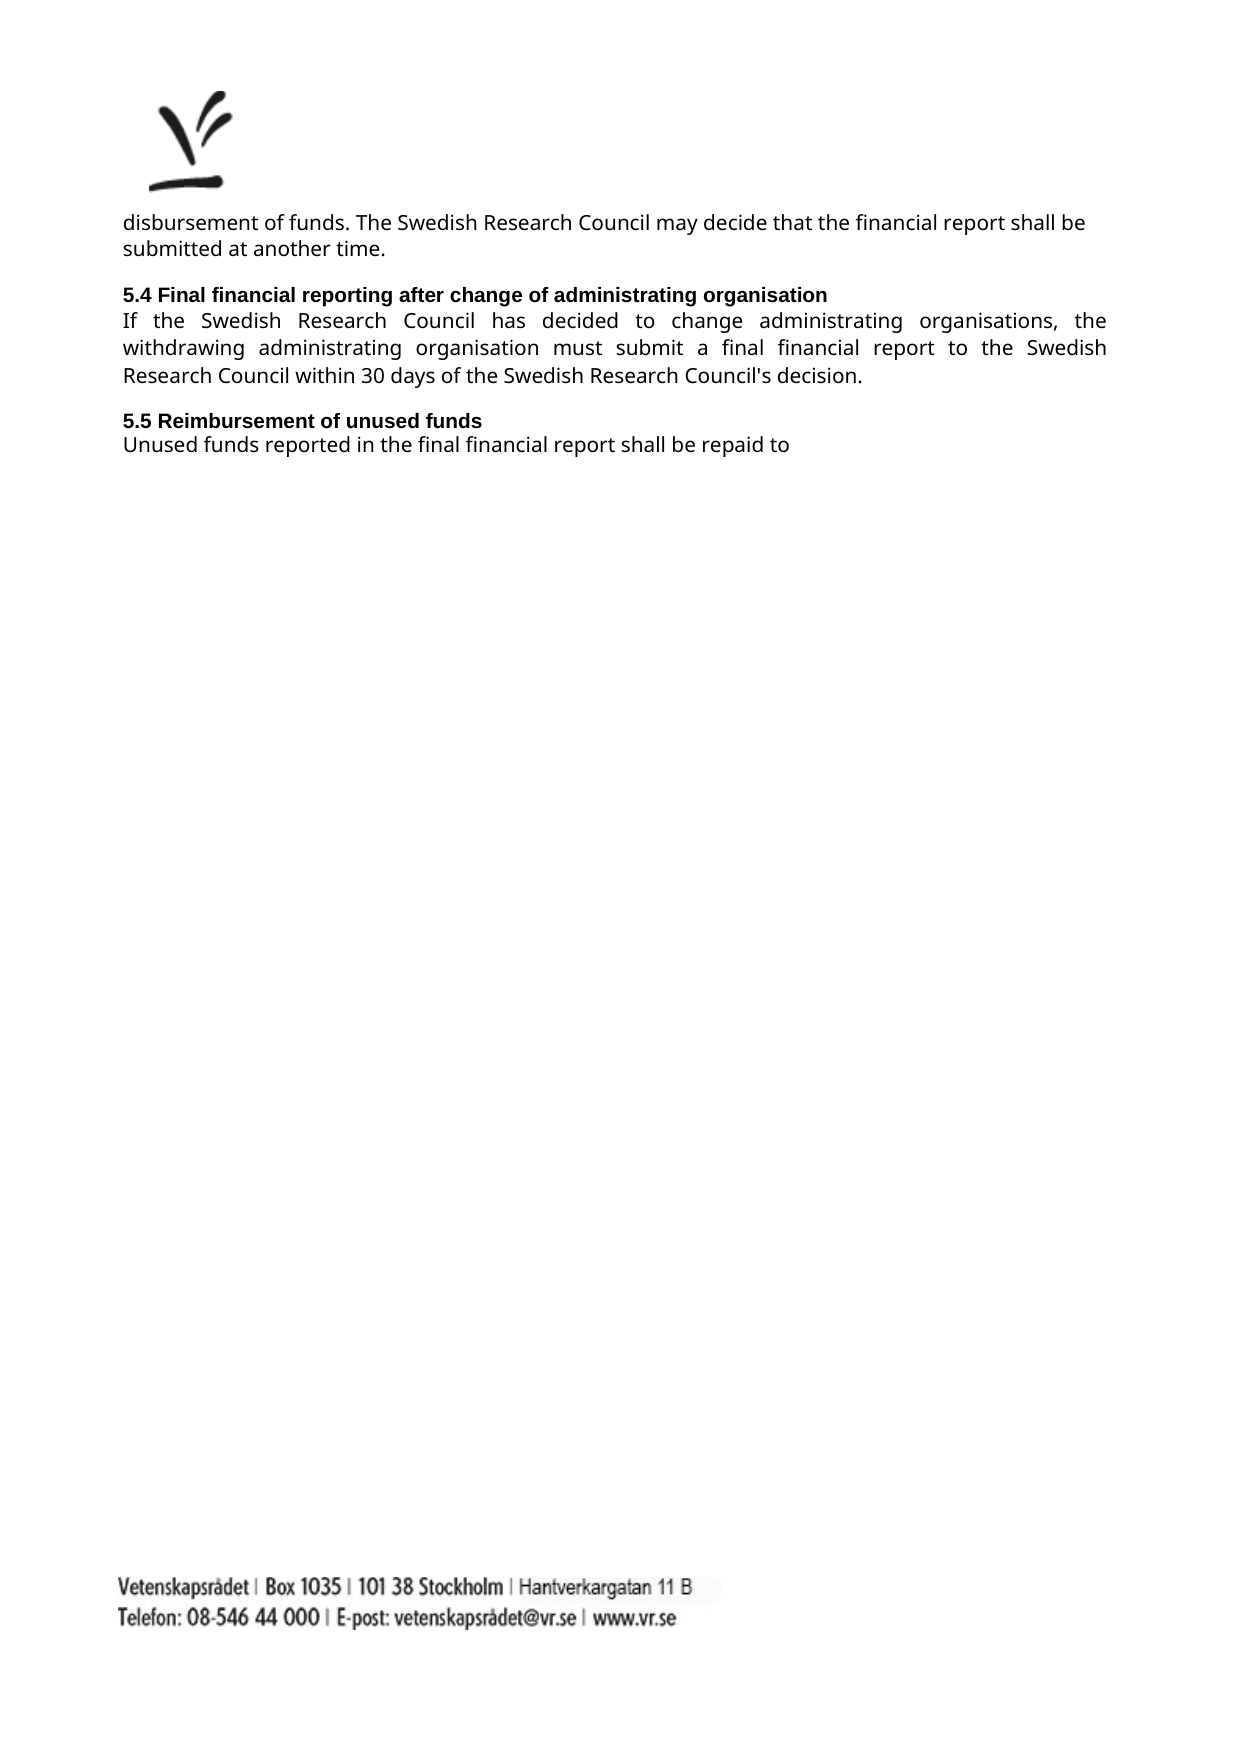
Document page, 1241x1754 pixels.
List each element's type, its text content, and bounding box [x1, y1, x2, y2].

text If the Swedish Research Council has decided to change administrating organisations, the withdrawing administrating organisation must submit a final financial report to the Swedish Research Council within 30 days of the Swedish Research Council's decision. [123, 307, 1108, 389]
picture [118, 1577, 722, 1630]
subtitle Reimbursement of unused funds [123, 409, 1122, 433]
text Unused funds reported in the final financial report shall be repaid to [123, 433, 1122, 457]
picture [148, 91, 233, 193]
subtitle Final financial reporting after change of administrating organisation [123, 283, 1122, 307]
